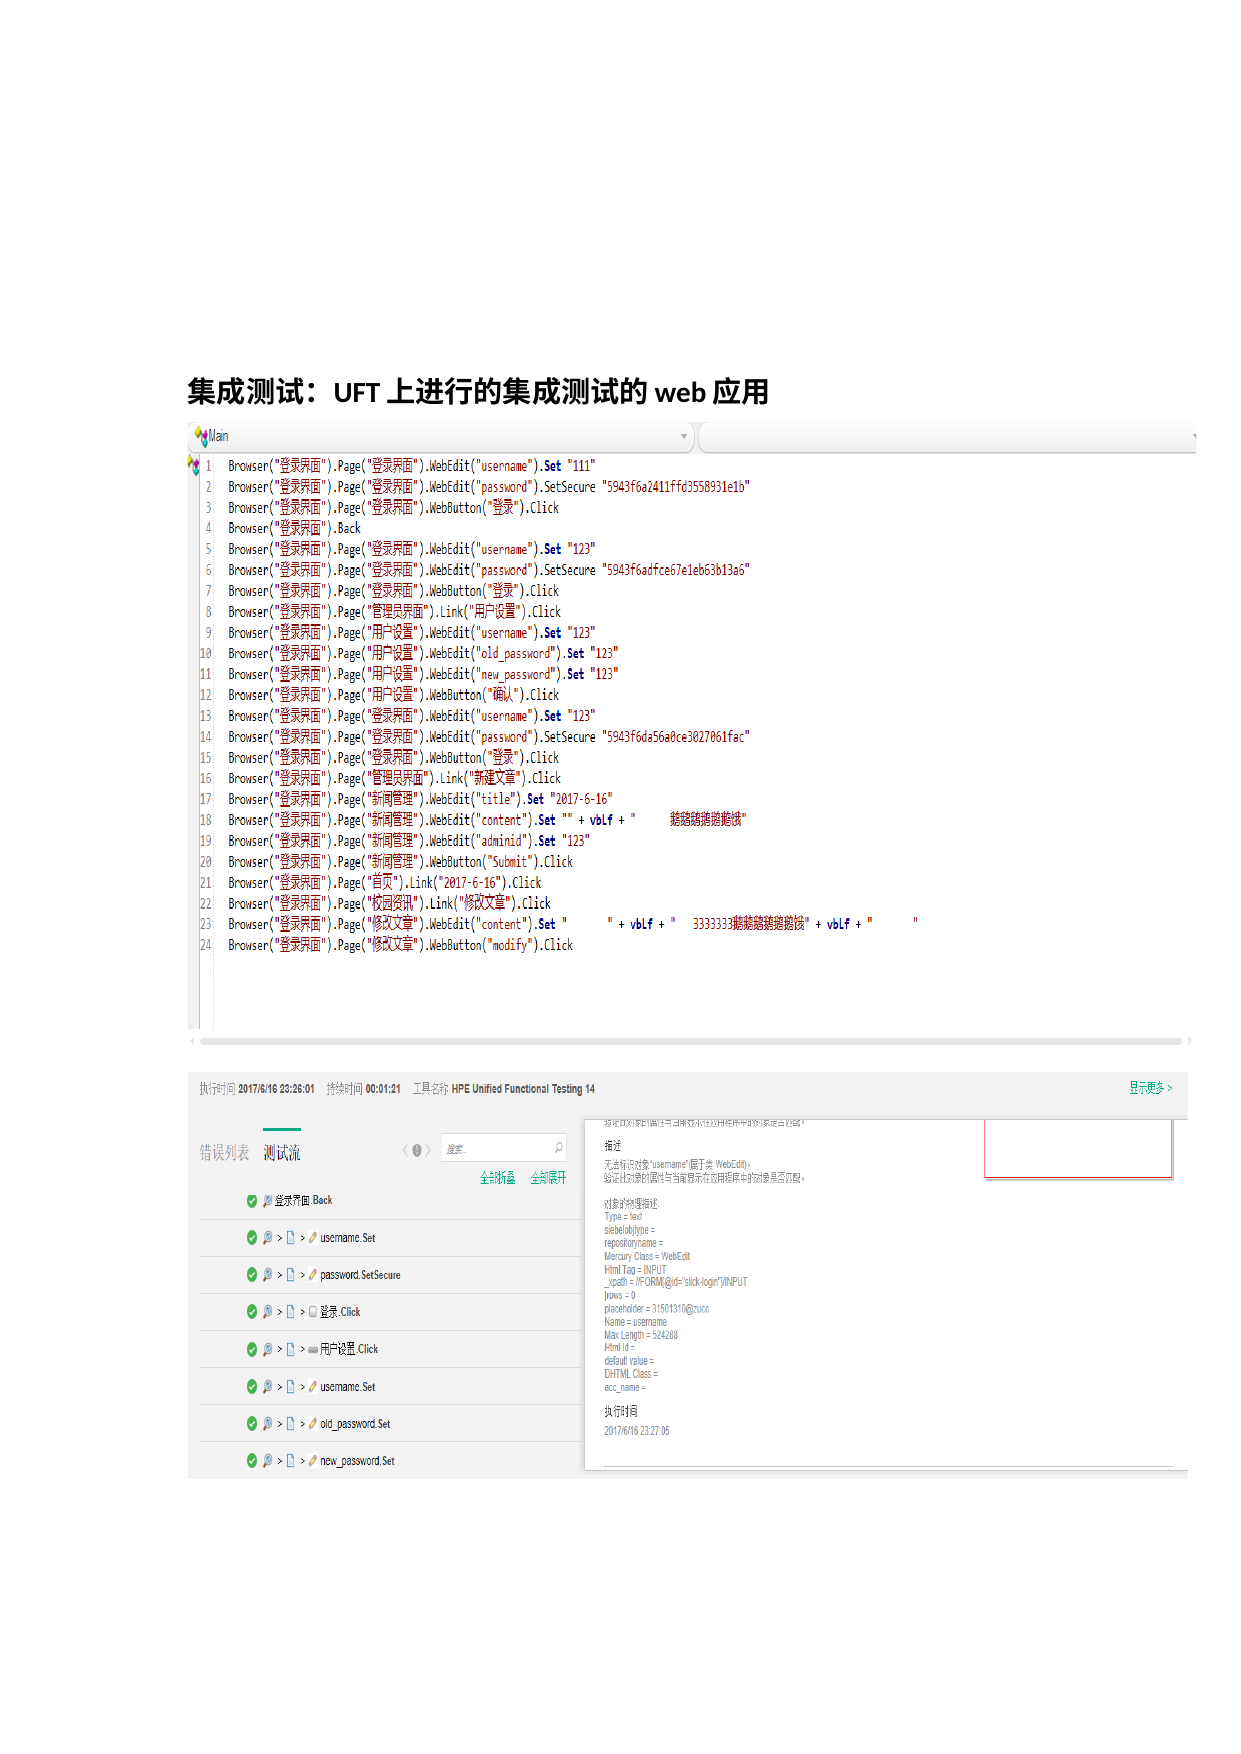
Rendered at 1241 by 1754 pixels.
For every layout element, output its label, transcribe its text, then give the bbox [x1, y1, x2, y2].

picture [187, 1072, 1188, 1479]
picture [187, 422, 1197, 1045]
text 集成测试：UFT上进行的集成测试的web应用 [187, 357, 1053, 422]
